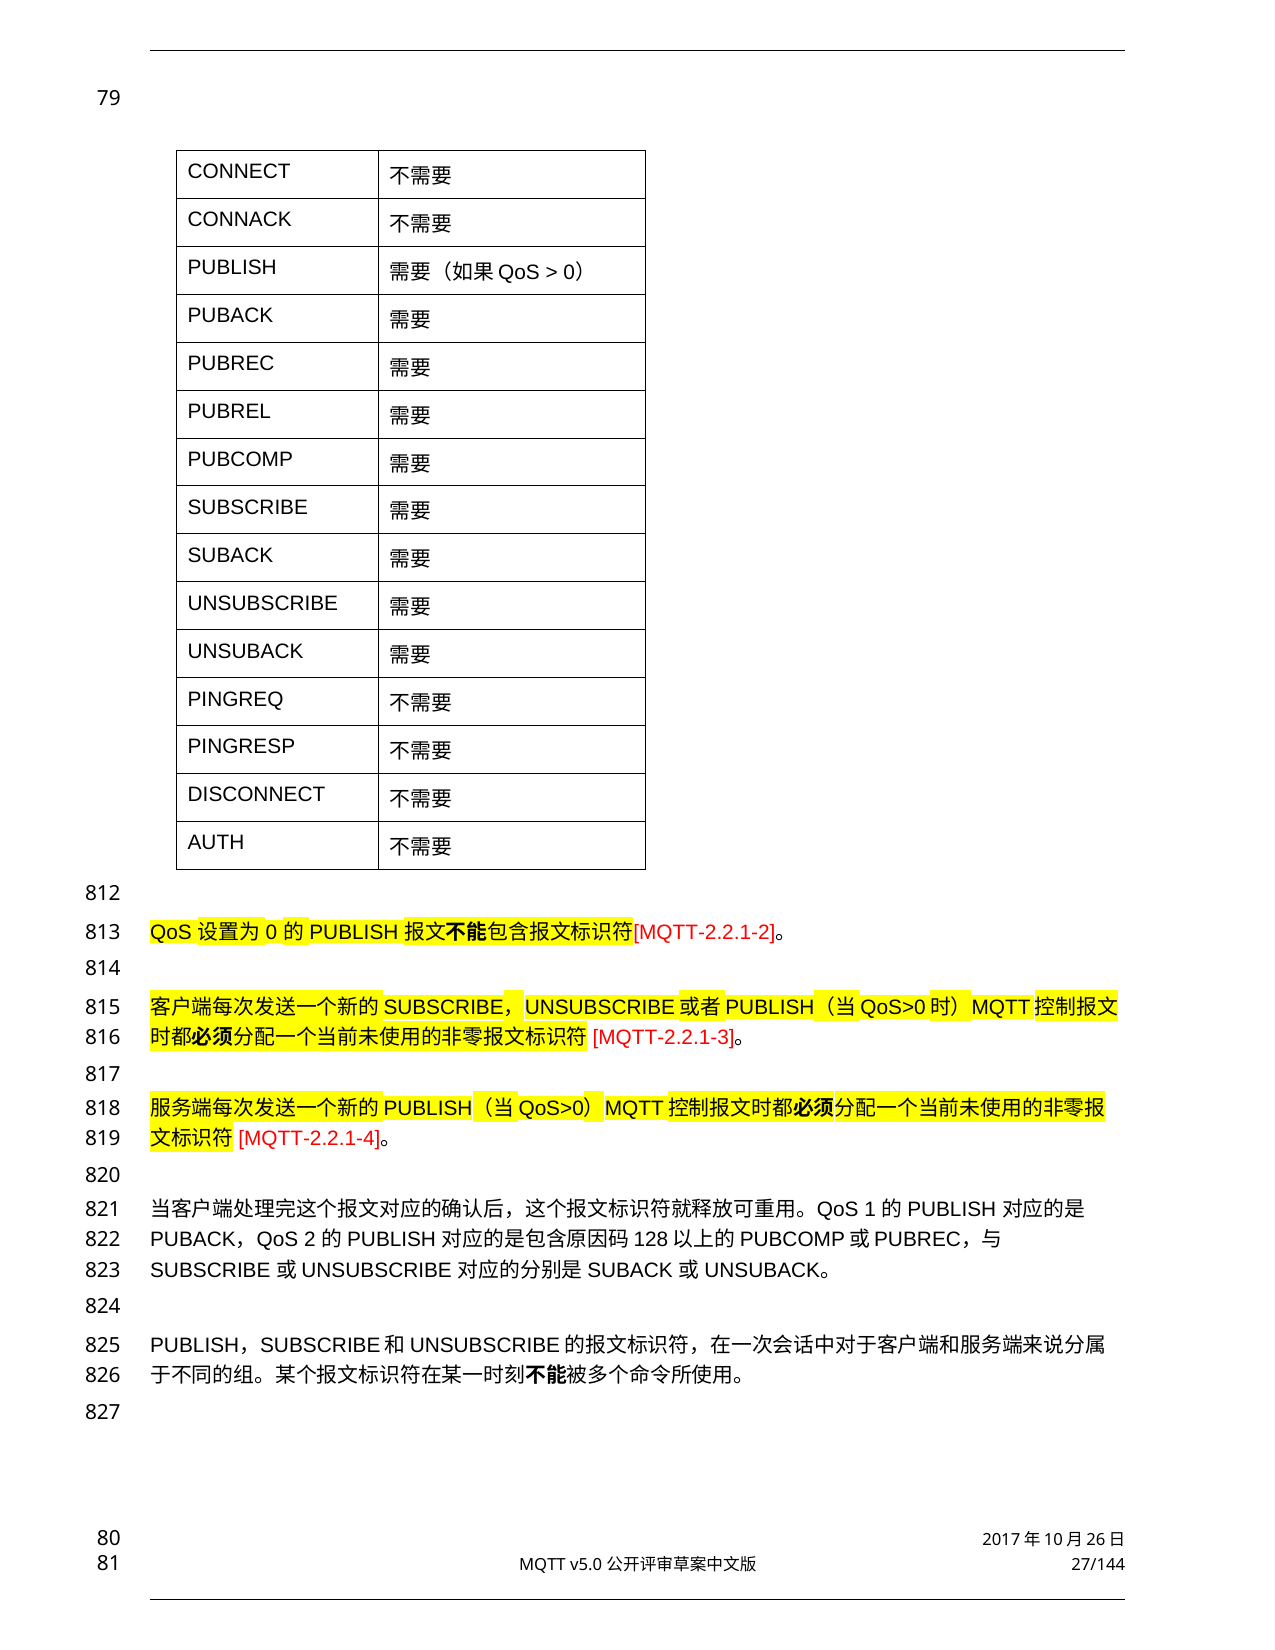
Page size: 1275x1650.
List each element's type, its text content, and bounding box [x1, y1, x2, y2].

text 服务端每次发送一个新的PUBLISH（当QoS>0）MQTT控制报文时都必须分配一个当前未使用的非零报文标识符 [MQTT-2.2.1-4]。 [233, 1091, 1125, 1152]
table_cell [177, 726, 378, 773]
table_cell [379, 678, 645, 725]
table_cell 需要 [379, 534, 645, 581]
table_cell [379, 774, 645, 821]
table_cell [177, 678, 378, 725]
table_cell PUBACK [177, 295, 378, 342]
text 客户端每次发送一个新的SUBSCRIBE，UNSUBSCRIBE或者PUBLISH（当QoS>0时）MQTT控制报文时都必须分配一个当前未使用的非零报文标识符 [MQTT-2.2.1-3]。 [524, 990, 1125, 1051]
table_cell PUBREC [177, 343, 378, 389]
table_cell UNSUBACK [177, 630, 378, 677]
text PUBLISH，SUBSCRIBE和UNSUBSCRIBE的报文标识符，在一次会话中对于客户端和服务端来说分属于不同的组。某个报文标识符在某一时刻不能被多个命令所使用。 [150, 1328, 1125, 1388]
table_cell CONNECT [177, 151, 378, 198]
text QoS 设置为 0 的 PUBLISH 报文不能包含报文标识符[MQTT-2.2.1-2]。 [150, 915, 1125, 945]
table_cell 需要 [379, 582, 645, 629]
table_cell PUBREL [177, 391, 378, 437]
table_cell 需要 [379, 630, 645, 677]
table_cell 不需要 [379, 151, 645, 198]
table_cell 需要 [379, 295, 645, 342]
table_cell PUBCOMP [177, 439, 378, 485]
table_cell 需要 [379, 439, 645, 485]
table_cell 不需要 [379, 199, 645, 246]
table_cell SUBACK [177, 534, 378, 581]
table_cell CONNACK [177, 199, 378, 246]
table_cell SUBSCRIBE [177, 486, 378, 533]
table_cell PUBLISH [177, 247, 378, 294]
text 当客户端处理完这个报文对应的确认后，这个报文标识符就释放可重用。QoS 1 的 PUBLISH 对应的是 PUBACK，QoS 2 的 PUBLISH 对应的是包含原因码128以上的 PUBCOMP或PUBREC，与 SUBSCRIBE 或UNSUBSCRIBE 对应的分别是 SUBACK 或 UNSUBACK。 [150, 1192, 1125, 1283]
table_cell UNSUBSCRIBE [177, 582, 378, 629]
table_cell 需要（如果QoS > 0） [379, 247, 645, 294]
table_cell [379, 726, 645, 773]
table_cell 需要 [379, 391, 645, 437]
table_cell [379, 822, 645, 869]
table_cell 需要 [379, 343, 645, 389]
table_cell 需要 [379, 486, 645, 533]
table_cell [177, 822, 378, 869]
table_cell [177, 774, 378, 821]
